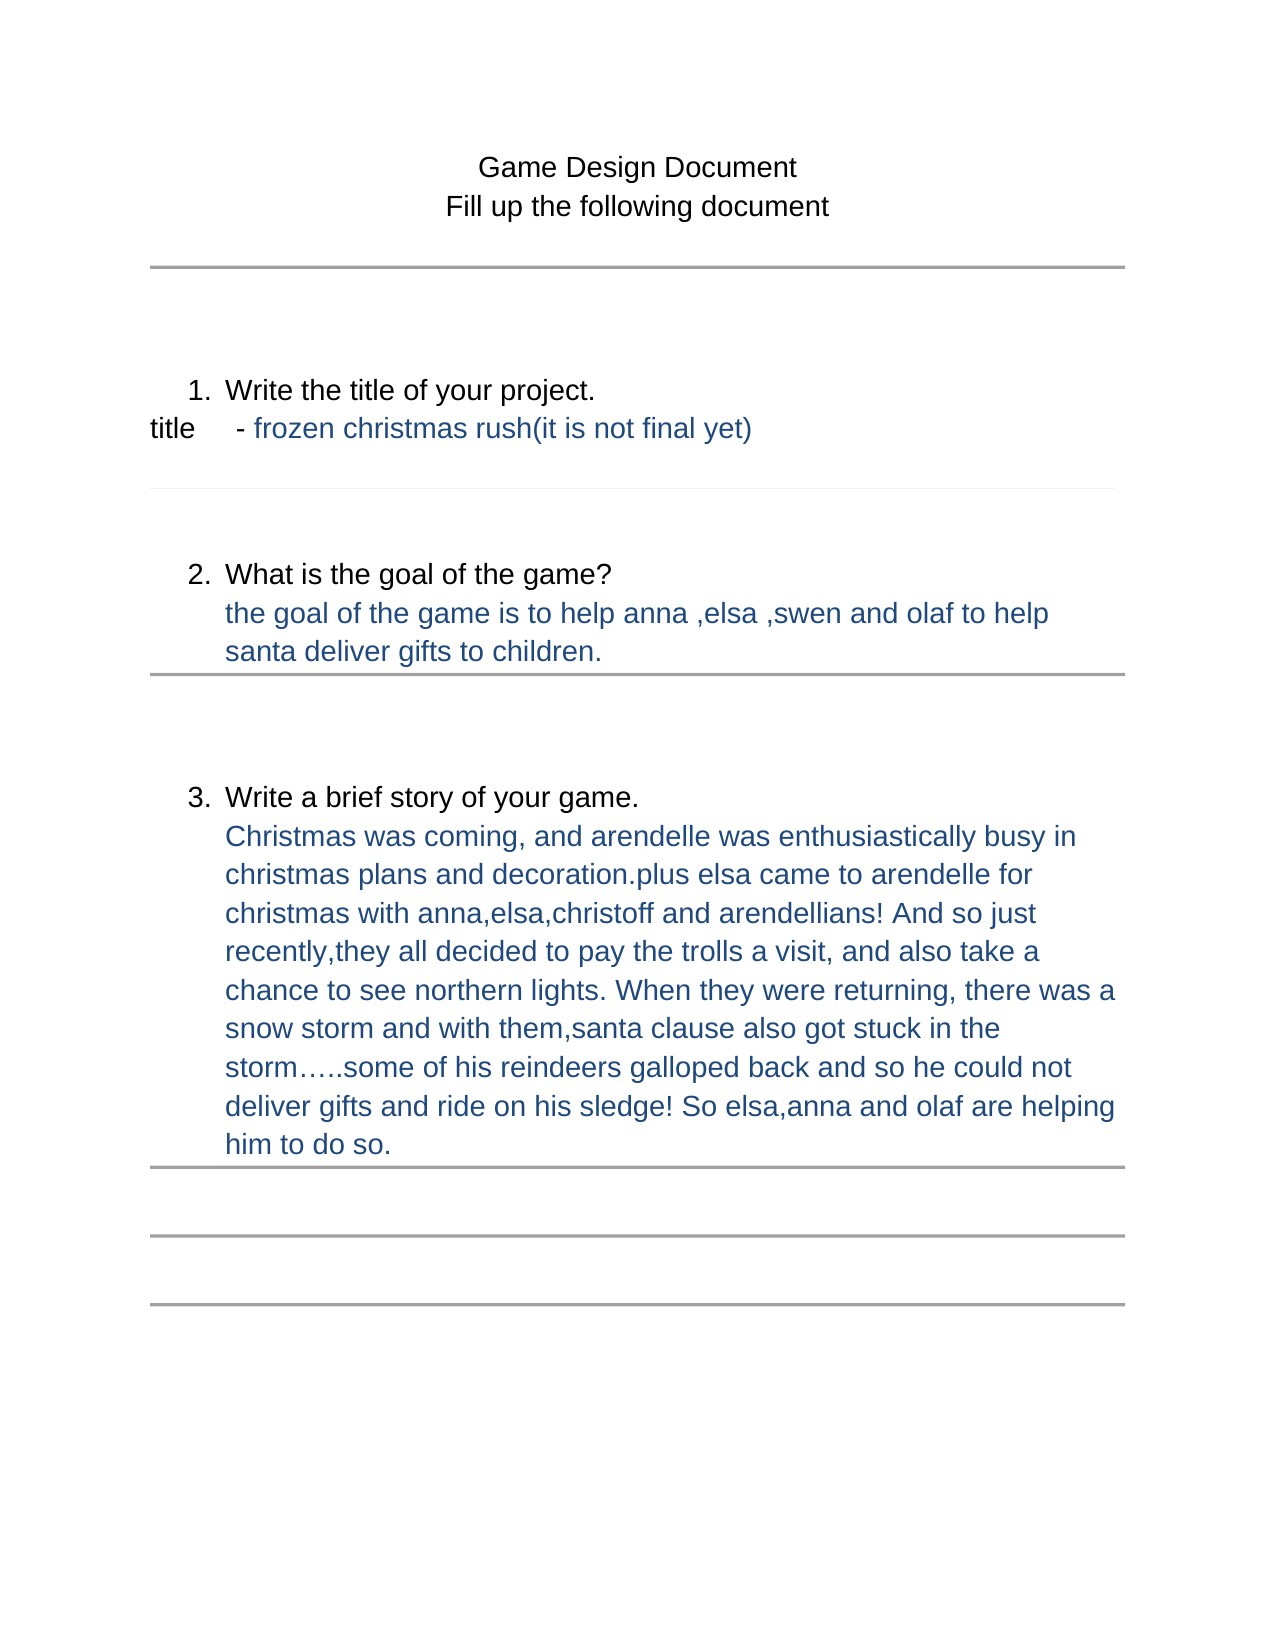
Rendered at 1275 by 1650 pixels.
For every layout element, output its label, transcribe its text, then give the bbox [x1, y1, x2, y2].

text Fill up the following document [150, 188, 1125, 222]
list Write the title of your project. [187, 373, 1125, 406]
text Christmas was coming, and arendelle was enthusiastically busy in christmas plans and decoration.plus elsa came to arendelle for christmas with anna,elsa,christoff and arendellians! And so just recently,they all decided to pay the trolls a visit, and also take a chance to see northern lights. When they were returning, there was a snow storm and with them,santa clause also got stuck in the storm…..some of his reindeers galloped back and so he could not deliver gifts and ride on his sledge! So elsa,anna and olaf are helping him to do so. [225, 819, 1125, 1161]
list Write a brief story of your game. [187, 780, 1125, 814]
text the goal of the game is to help anna ,elsa ,swen and olaf to help santa deliver gifts to children. [225, 596, 1125, 668]
list What is the goal of the game? [187, 557, 1125, 591]
text Game Design Document [150, 150, 1125, 183]
text title - frozen christmas rush(it is not final yet) [150, 411, 1125, 445]
